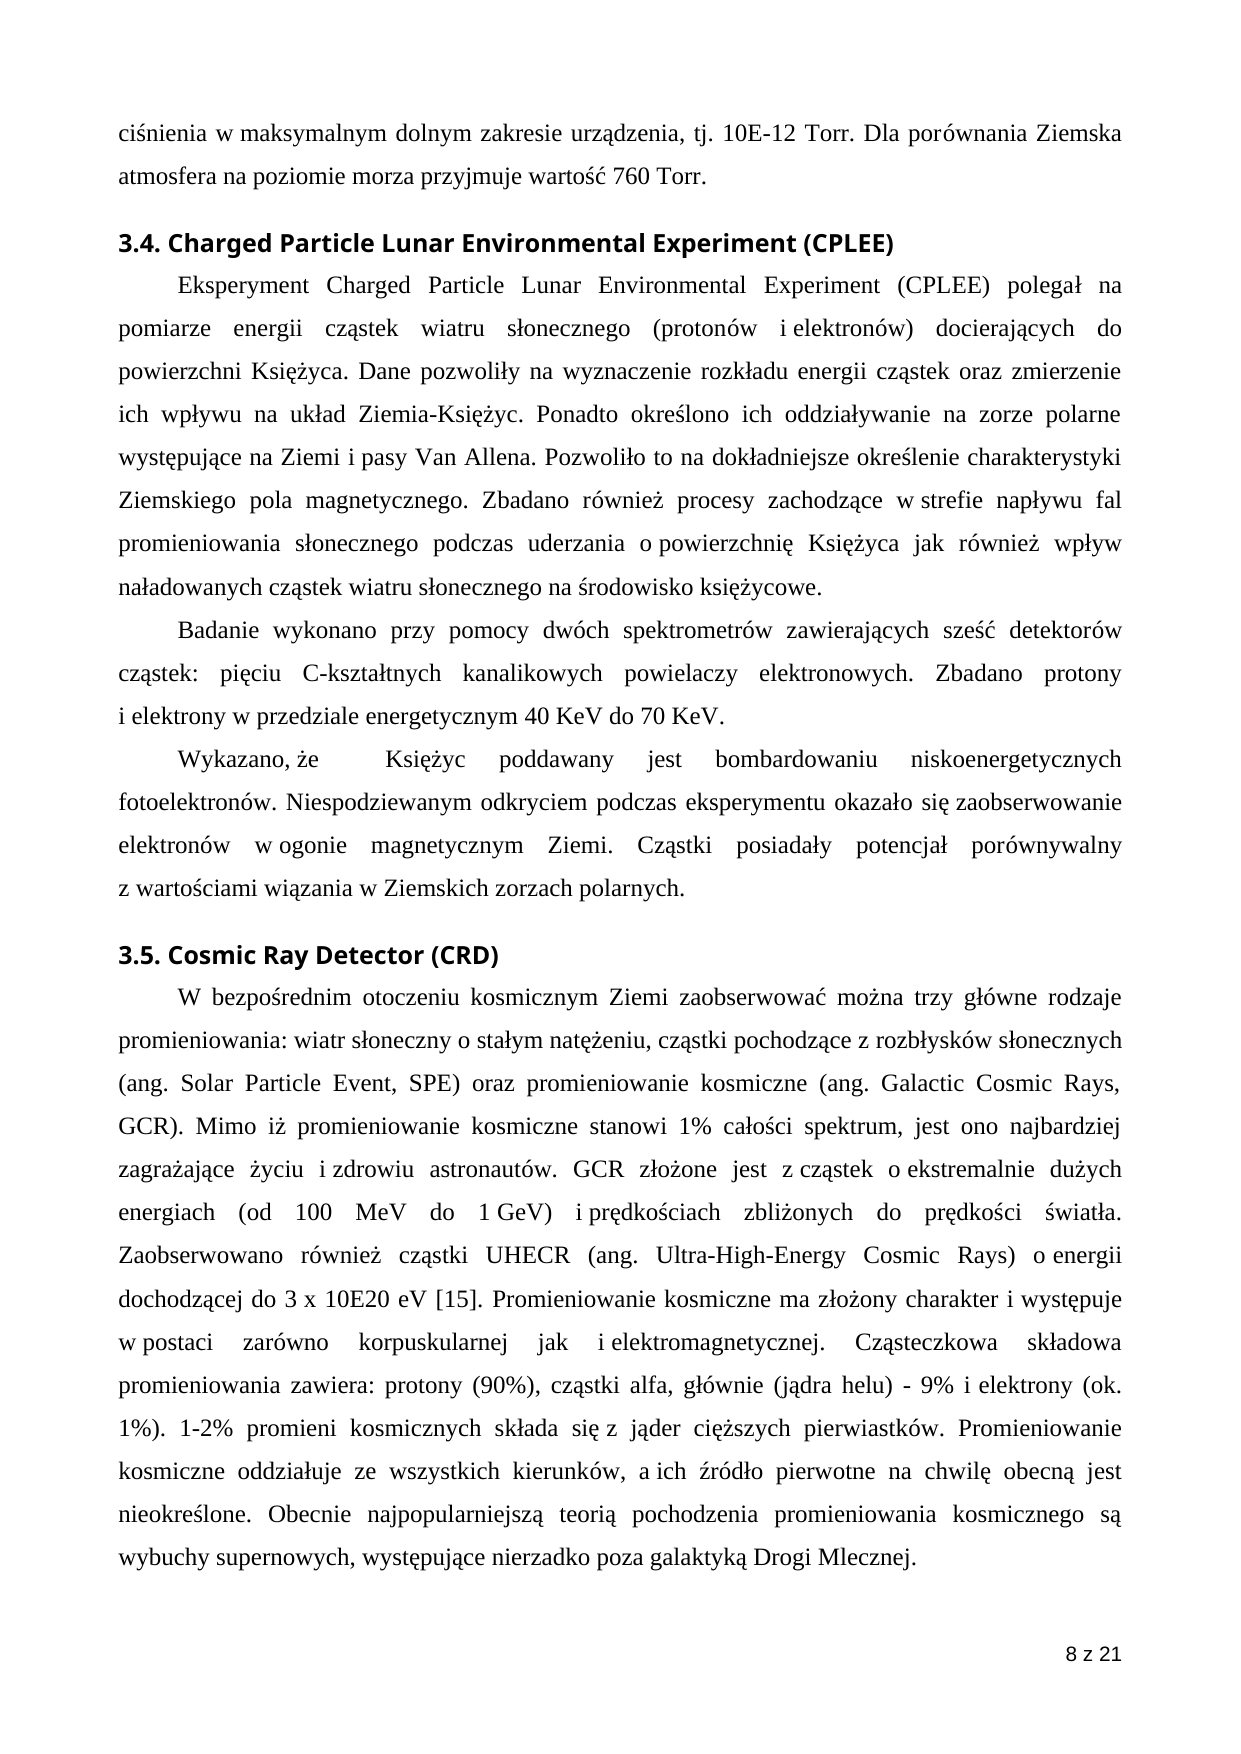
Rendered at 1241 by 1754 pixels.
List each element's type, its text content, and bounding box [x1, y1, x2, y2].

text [118, 118, 1122, 190]
subtitle 3.5. Cosmic Ray Detector (CRD) [118, 937, 1122, 971]
text Wykazano, że Księżyc poddawany jest bombardowaniu niskoenergetycznych fotoelektronów. Niespodziewanym odkryciem podczas eksperymentu okazało się zaobserwowanie elektronów w ogonie magnetycznym Ziemi. Cząstki posiadały potencjał porównywalny z wartościami wiązania w Ziemskich zorzach polarnych. [118, 744, 1122, 902]
subtitle 3.4. Charged Particle Lunar Environmental Experiment (CPLEE) [118, 225, 1122, 259]
text Badanie wykonano przy pomocy dwóch spektrometrów zawierających sześć detektorów cząstek: pięciu C-kształtnych kanalikowych powielaczy elektronowych. Zbadano protony i elektrony w przedziale energetycznym 40 KeV do 70 KeV. [118, 615, 1122, 730]
text W bezpośrednim otoczeniu kosmicznym Ziemi zaobserwować można trzy główne rodzaje promieniowania: wiatr słoneczny o stałym natężeniu, cząstki pochodzące z rozbłysków słonecznych (ang. Solar Particle Event, SPE) oraz promieniowanie kosmiczne (ang. Galactic Cosmic Rays, GCR). Mimo iż promieniowanie kosmiczne stanowi 1% całości spektrum, jest ono najbardziej zagrażające życiu i zdrowiu astronautów. GCR złożone jest z cząstek o ekstremalnie dużych energiach (od 100 MeV do 1 GeV) i prędkościach zbliżonych do prędkości światła. Zaobserwowano również cząstki UHECR (ang. Ultra-High-Energy Cosmic Rays) o energii dochodzącej do 3 x 10E20 eV [15]. Promieniowanie kosmiczne ma złożony charakter i występuje w postaci zarówno korpuskularnej jak i elektromagnetycznej. Cząsteczkowa składowa promieniowania zawiera: protony (90%), cząstki alfa, głównie (jądra helu) - 9% i elektrony (ok. 1%). 1-2% promieni kosmicznych składa się z jąder cięższych pierwiastków. Promieniowanie kosmiczne oddziałuje ze wszystkich kierunków, a ich źródło pierwotne na chwilę obecną jest nieokreślone. Obecnie najpopularniejszą teorią pochodzenia promieniowania kosmicznego są wybuchy supernowych, występujące nierzadko poza galaktyką Drogi Mlecznej. [118, 982, 1122, 1571]
text Eksperyment Charged Particle Lunar Environmental Experiment (CPLEE) polegał na pomiarze energii cząstek wiatru słonecznego (protonów i elektronów) docierających do powierzchni Księżyca. Dane pozwoliły na wyznaczenie rozkładu energii cząstek oraz zmierzenie ich wpływu na układ Ziemia-Księżyc. Ponadto określono ich oddziaływanie na zorze polarne występujące na Ziemi i pasy Van Allena. Pozwoliło to na dokładniejsze określenie charakterystyki Ziemskiego pola magnetycznego. Zbadano również procesy zachodzące w strefie napływu fal promieniowania słonecznego podczas uderzania o powierzchnię Księżyca jak również wpływ naładowanych cząstek wiatru słonecznego na środowisko księżycowe. [118, 270, 1122, 600]
